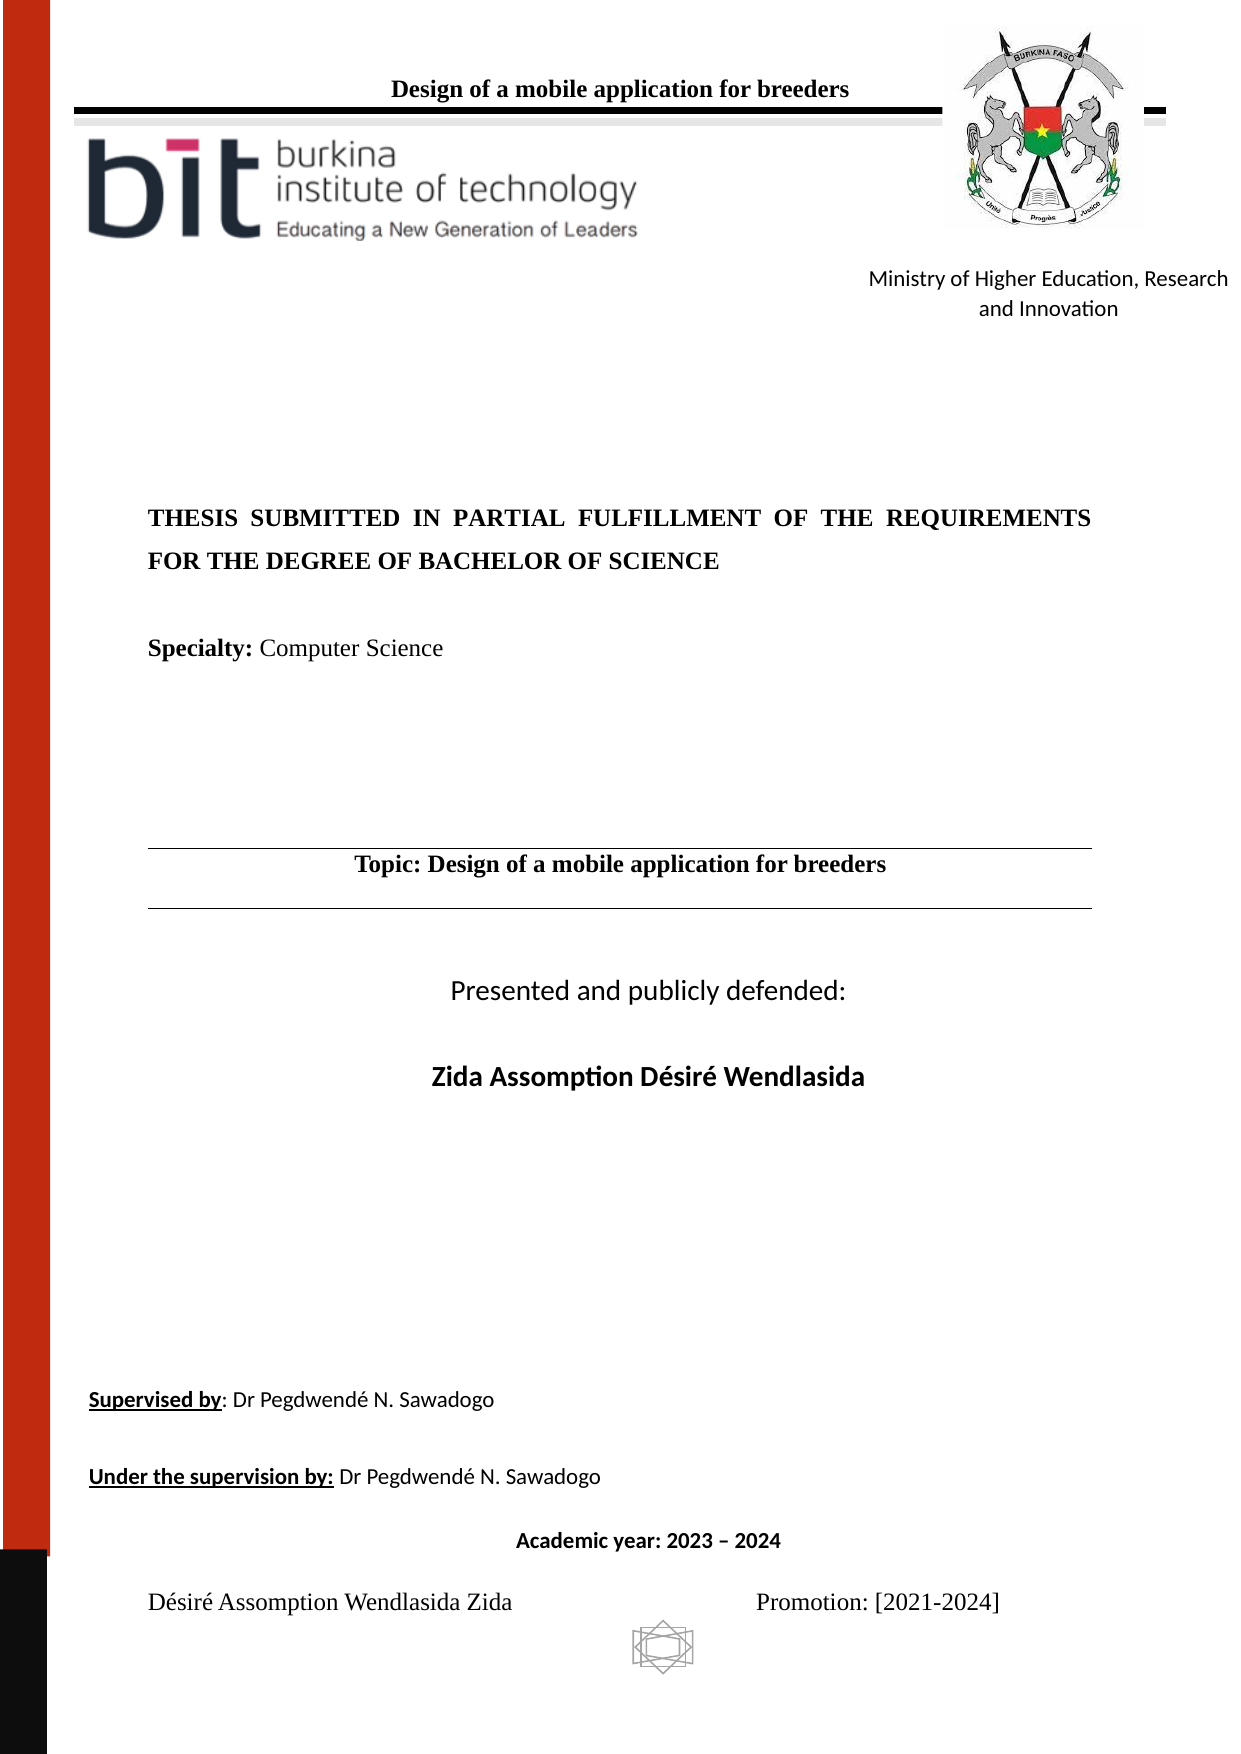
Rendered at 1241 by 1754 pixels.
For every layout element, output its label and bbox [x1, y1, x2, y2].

picture [942, 26, 1144, 229]
picture [84, 128, 648, 250]
